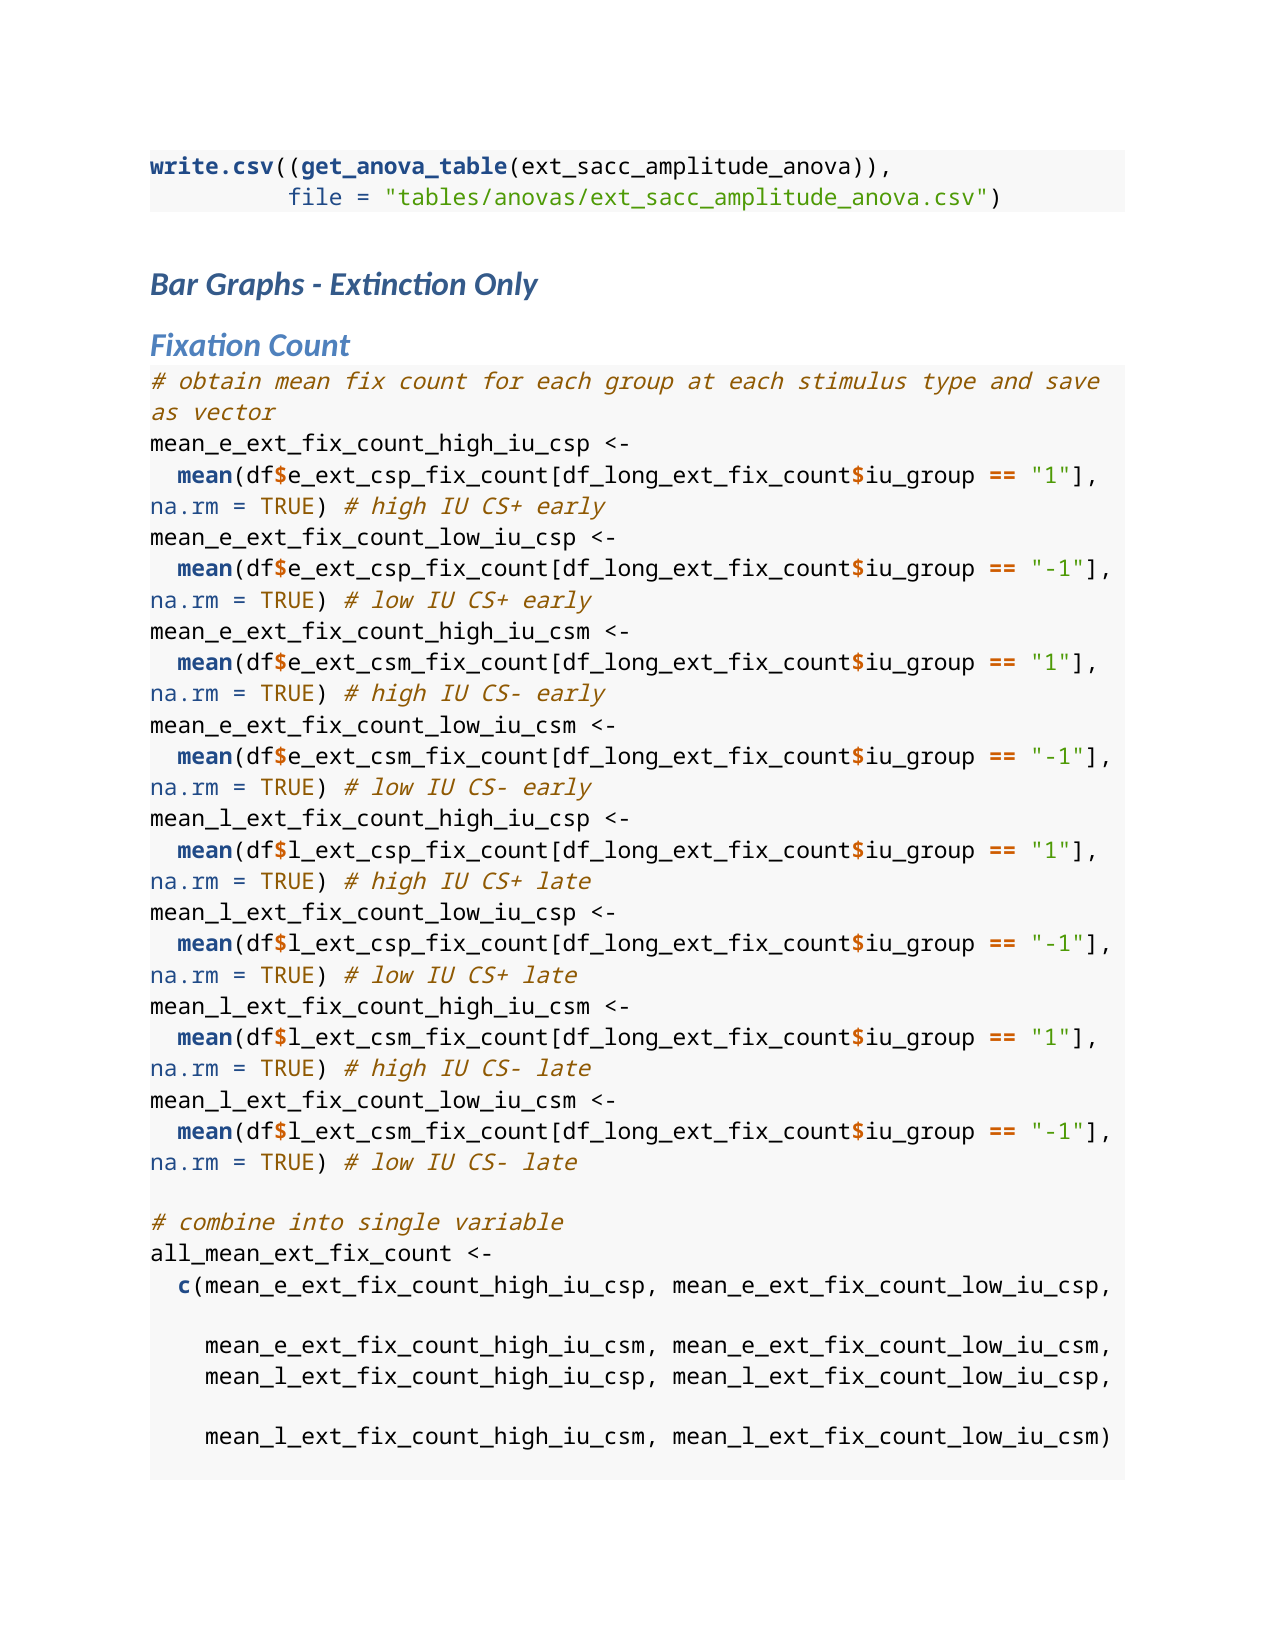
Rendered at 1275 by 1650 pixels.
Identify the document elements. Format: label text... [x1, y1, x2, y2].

subtitle Fixation Count [150, 324, 1125, 365]
subtitle Bar Graphs - Extinction Only [150, 262, 1125, 303]
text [150, 365, 1125, 1480]
